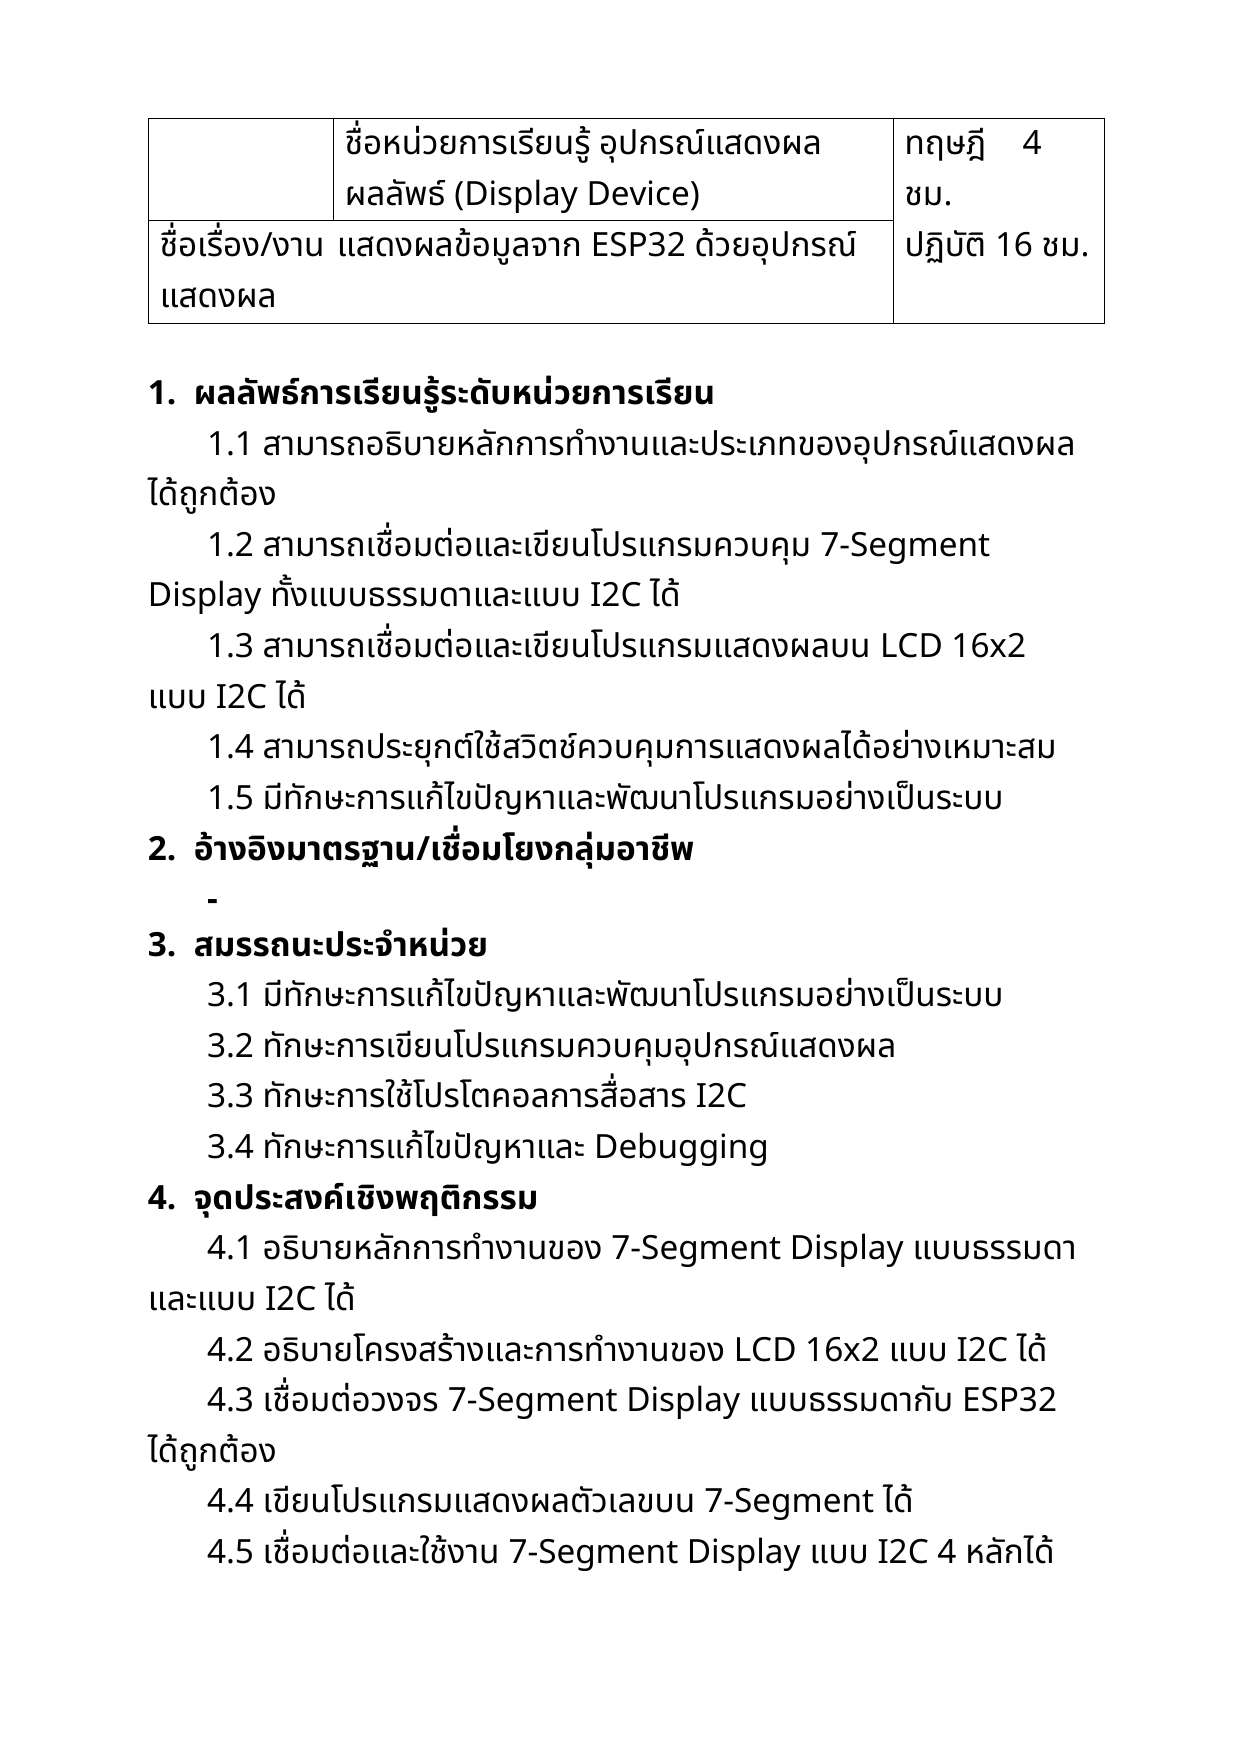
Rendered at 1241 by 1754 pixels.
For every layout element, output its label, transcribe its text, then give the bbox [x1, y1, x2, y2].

text 1. ผลลัพธ์การเรียนรู้ระดับหน่วยการเรียน [148, 369, 1093, 419]
text 1.3 สามารถเชื่อมต่อและเขียนโปรแกรมแสดงผลบน LCD 16x2 แบบ I2C ได้ [148, 622, 1093, 723]
text 1.5 มีทักษะการแก้ไขปัญหาและพัฒนาโปรแกรมอย่างเป็นระบบ [148, 774, 1093, 824]
text 3.3 ทักษะการใช้โปรโตคอลการสื่อสาร I2C [148, 1072, 1093, 1123]
table_cell ชื่อหน่วยการเรียนรู้ อุปกรณ์แสดงผลผลลัพธ์ (Display Device) [334, 119, 893, 220]
text 4.4 เขียนโปรแกรมแสดงผลตัวเลขบน 7-Segment ได้ [148, 1477, 1093, 1528]
text 4.5 เชื่อมต่อและใช้งาน 7-Segment Display แบบ I2C 4 หลักได้ [148, 1528, 1093, 1578]
text 1.4 สามารถประยุกต์ใช้สวิตช์ควบคุมการแสดงผลได้อย่างเหมาะสม [148, 723, 1093, 774]
text 3.1 มีทักษะการแก้ไขปัญหาและพัฒนาโปรแกรมอย่างเป็นระบบ [148, 971, 1093, 1022]
text 4.1 อธิบายหลักการทำงานของ 7-Segment Display แบบธรรมดาและแบบ I2C ได้ [148, 1224, 1093, 1325]
table_cell ทฤษฎี 4 ชม. ปฏิบัติ 16 ชม. [894, 119, 1104, 322]
text 2. อ้างอิงมาตรฐาน/เชื่อมโยงกลุ่มอาชีพ [148, 824, 1093, 875]
text 3. สมรรถนะประจำหน่วย [148, 920, 1093, 971]
text 4.3 เชื่อมต่อวงจร 7-Segment Display แบบธรรมดากับ ESP32 ได้ถูกต้อง [148, 1376, 1093, 1477]
text - [148, 875, 1093, 920]
text 1.1 สามารถอธิบายหลักการทำงานและประเภทของอุปกรณ์แสดงผลได้ถูกต้อง [148, 419, 1093, 521]
text 4. จุดประสงค์เชิงพฤติกรรม [148, 1173, 1093, 1224]
text 4.2 อธิบายโครงสร้างและการทำงานของ LCD 16x2 แบบ I2C ได้ [148, 1325, 1093, 1376]
text 3.4 ทักษะการแก้ไขปัญหาและ Debugging [148, 1123, 1093, 1173]
text 1.2 สามารถเชื่อมต่อและเขียนโปรแกรมควบคุม 7-Segment Display ทั้งแบบธรรมดาและแบบ I2C ได้ [148, 521, 1093, 622]
table_cell ชื่อเรื่อง/งาน แสดงผลข้อมูลจาก ESP32 ด้วยอุปกรณ์แสดงผล [149, 221, 893, 322]
text 3.2 ทักษะการเขียนโปรแกรมควบคุมอุปกรณ์แสดงผล [148, 1022, 1093, 1072]
